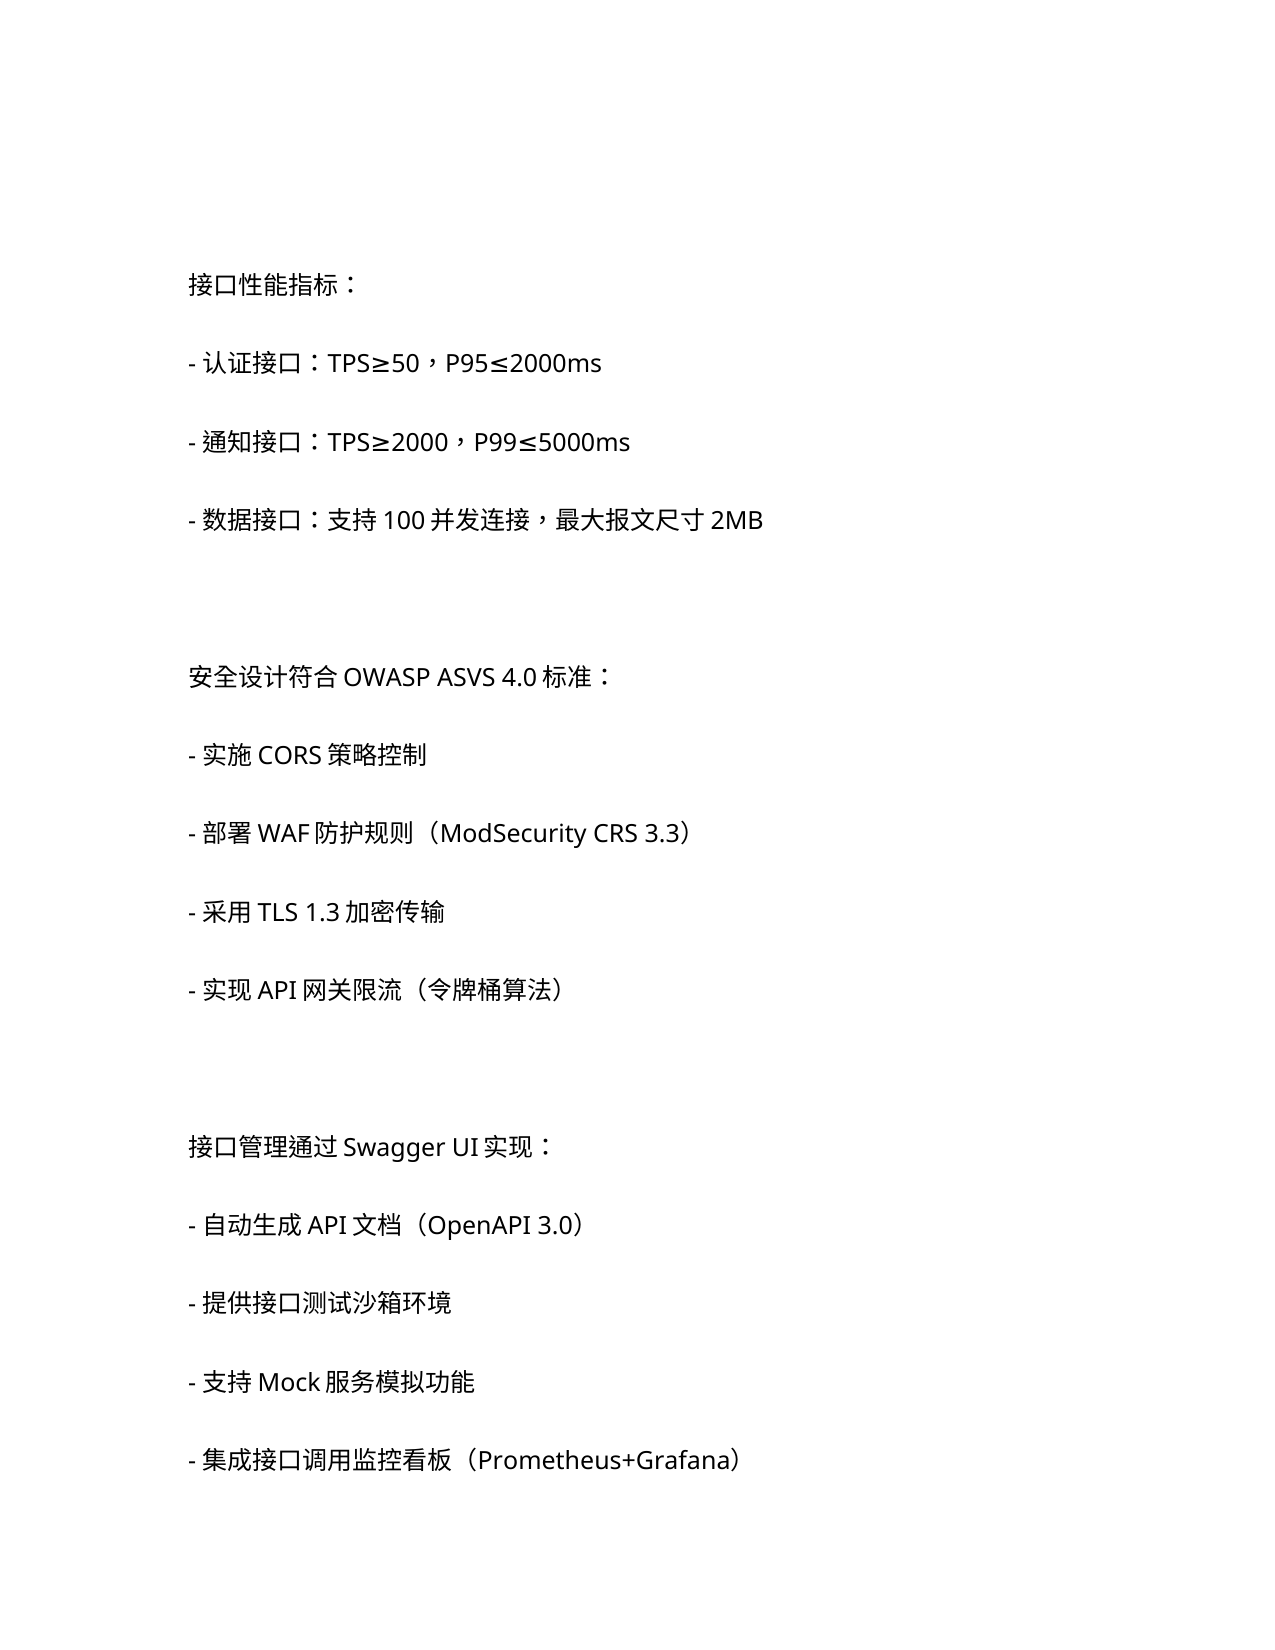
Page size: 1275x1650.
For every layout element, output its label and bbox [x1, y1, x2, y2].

text [188, 150, 1087, 1477]
